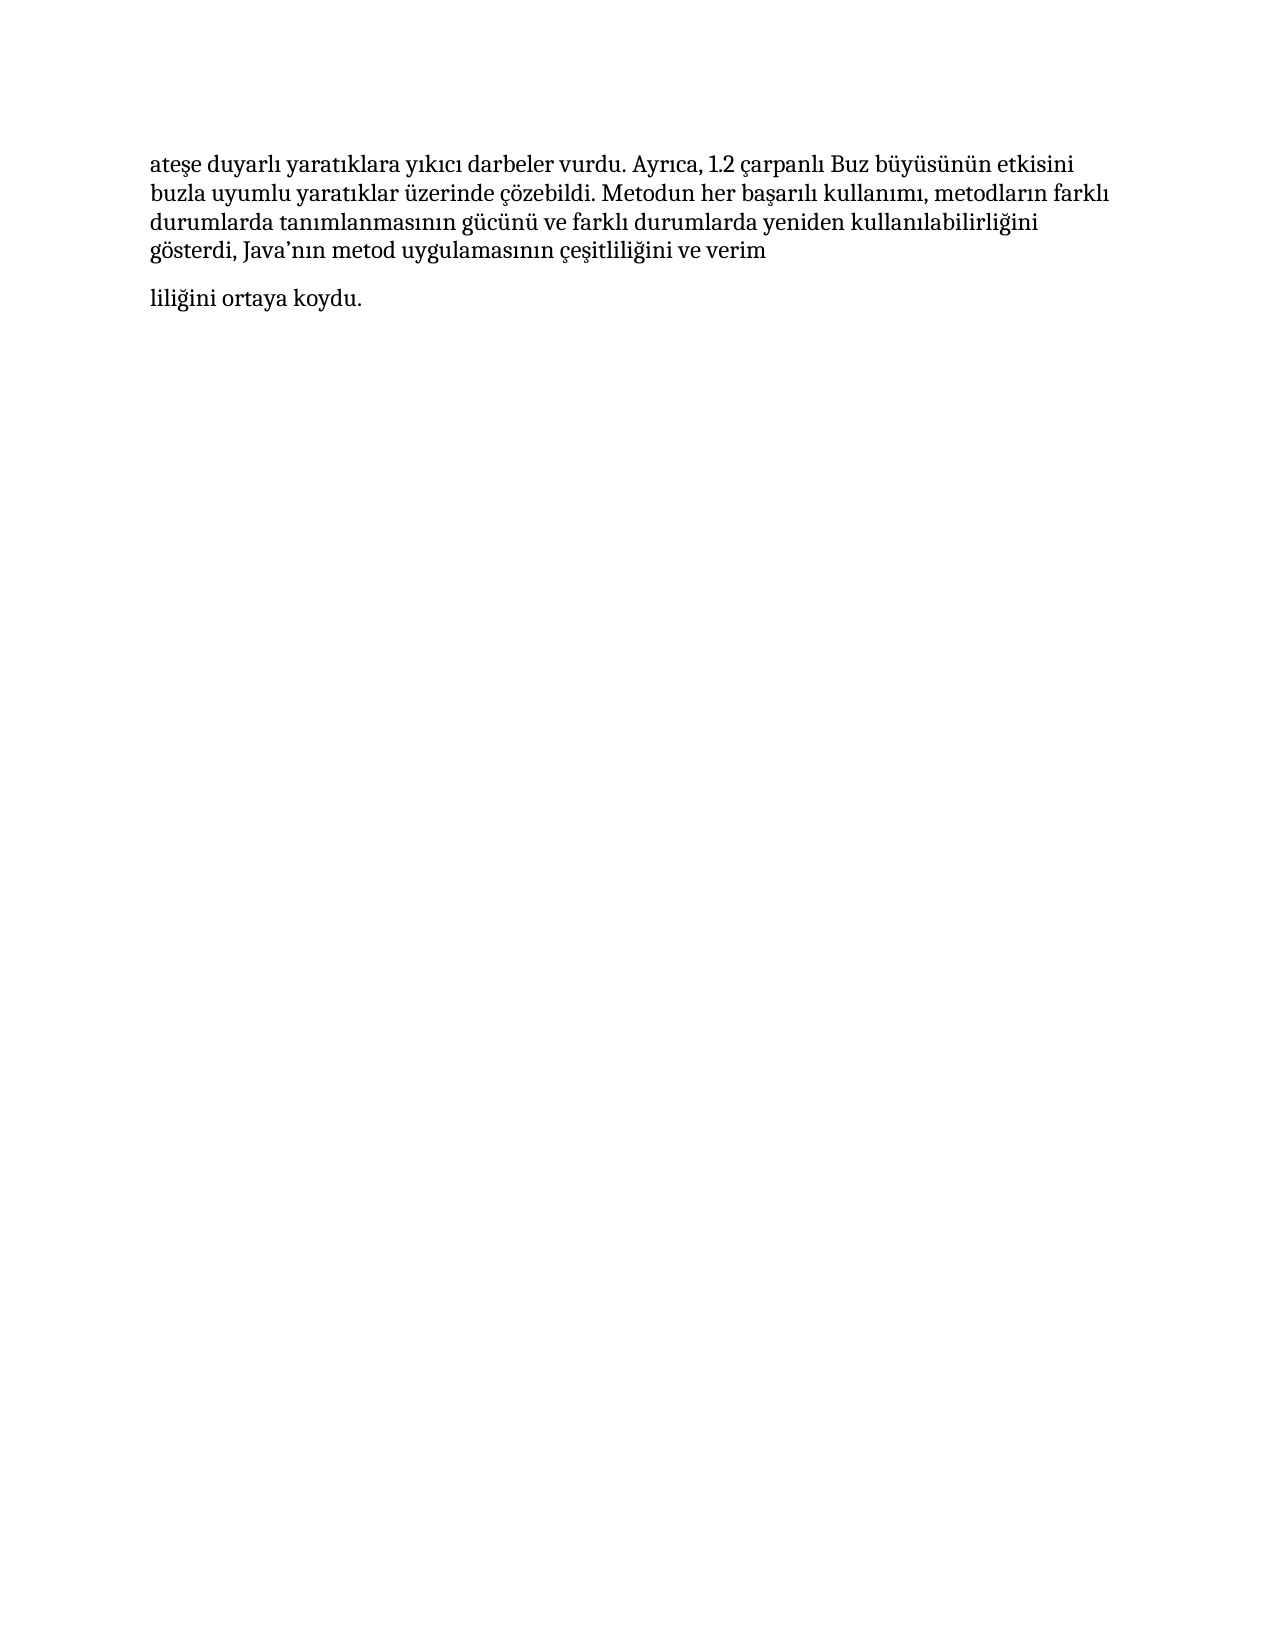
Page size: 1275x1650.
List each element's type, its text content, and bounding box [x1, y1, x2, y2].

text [150, 150, 1125, 265]
text liliğini ortaya koydu. [150, 284, 1125, 312]
